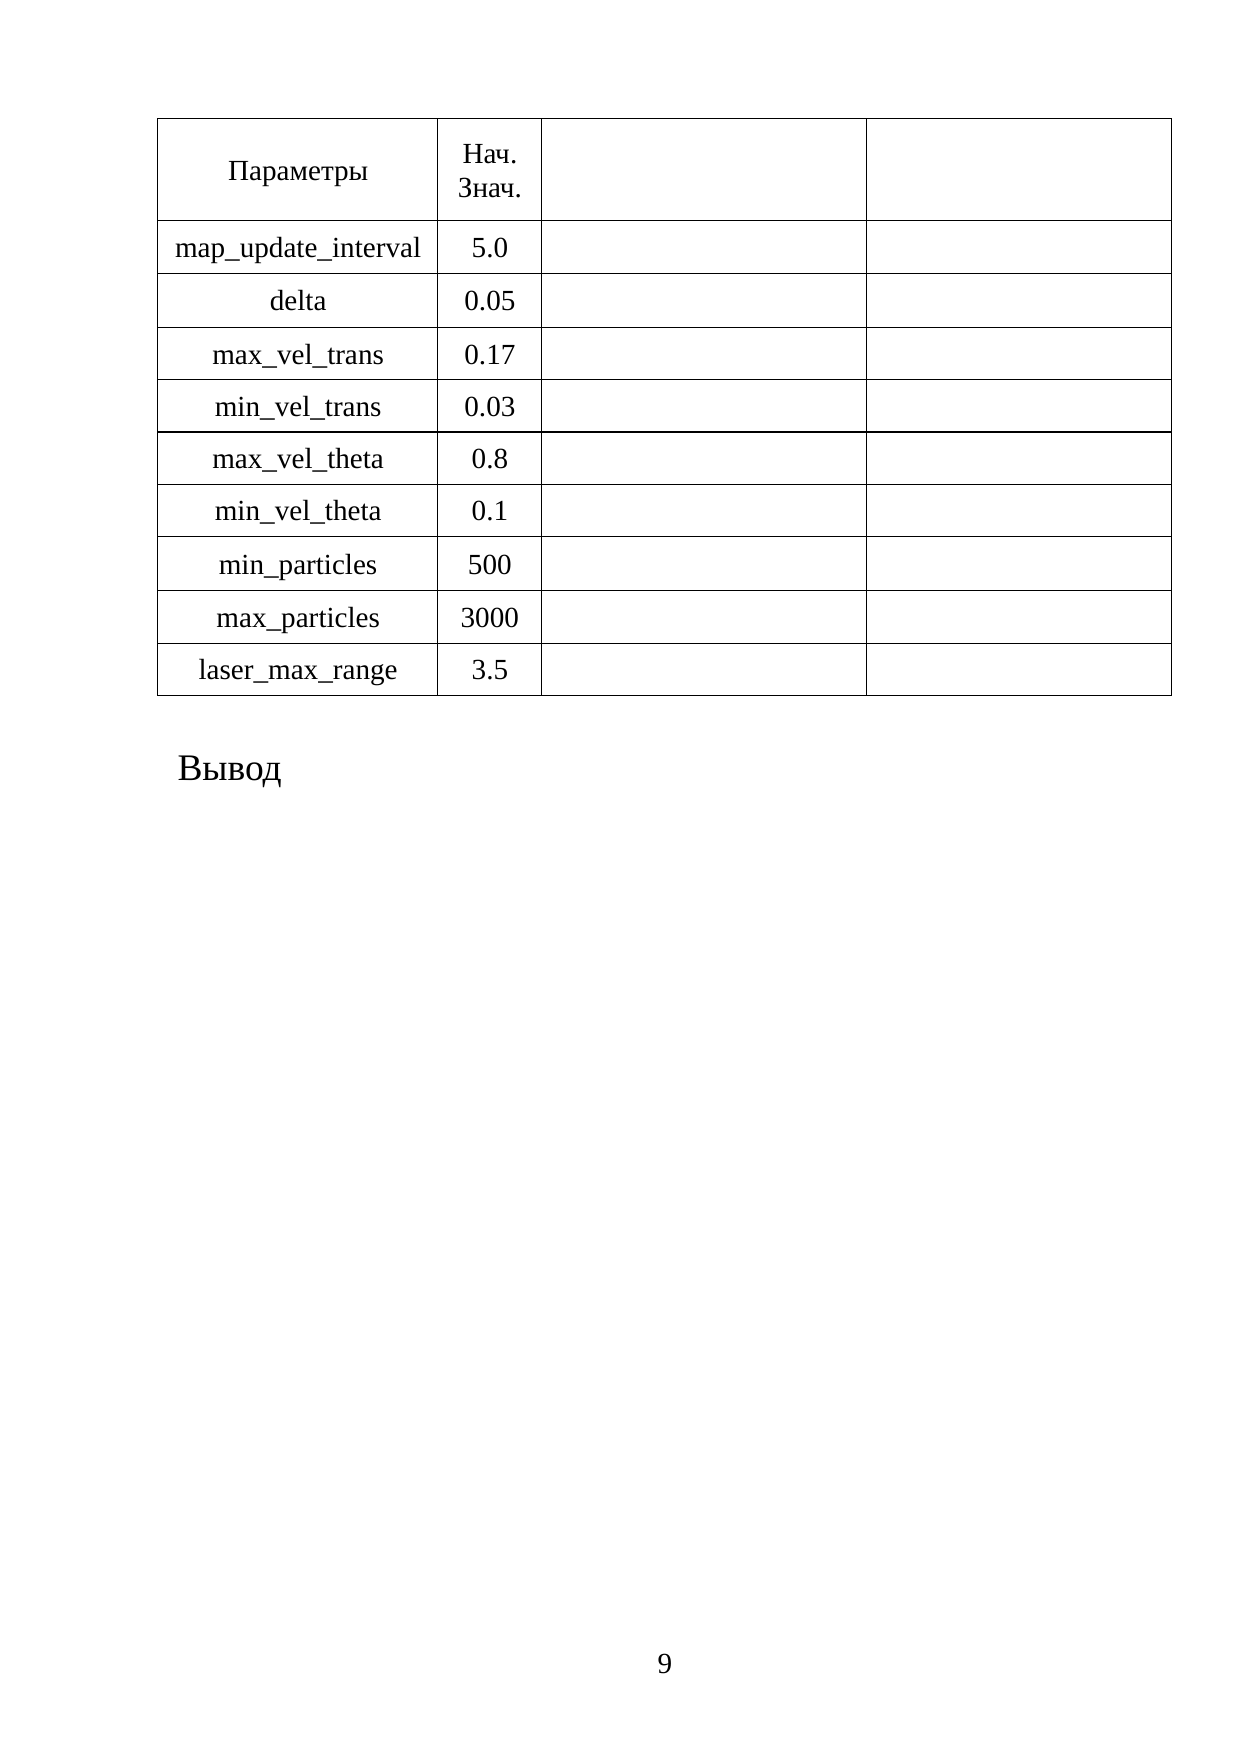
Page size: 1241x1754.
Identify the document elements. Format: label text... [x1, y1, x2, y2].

table_cell [542, 485, 866, 536]
table_cell [542, 380, 866, 431]
table_cell 0.17 [438, 328, 541, 379]
table_cell max_particles [158, 591, 437, 642]
table_cell [542, 537, 866, 590]
table_cell min_vel_trans [158, 380, 437, 431]
table_cell [867, 537, 1171, 590]
table_cell [867, 591, 1171, 642]
table_cell [867, 380, 1171, 431]
table_cell 500 [438, 537, 541, 590]
table_cell 0.1 [438, 485, 541, 536]
table_cell max_vel_theta [158, 433, 437, 484]
table_cell [542, 221, 866, 273]
table_cell delta [158, 274, 437, 327]
table_cell [542, 433, 866, 484]
table_cell [867, 433, 1171, 484]
table_cell [867, 644, 1171, 695]
table_cell [867, 328, 1171, 379]
table_cell [542, 591, 866, 642]
table_cell 0.05 [438, 274, 541, 327]
table_cell max_vel_trans [158, 328, 437, 379]
table_cell 0.03 [438, 380, 541, 431]
table_header [542, 119, 866, 220]
table_cell [867, 485, 1171, 536]
table_header [867, 119, 1171, 220]
table_cell [542, 274, 866, 327]
table_cell 5.0 [438, 221, 541, 273]
subtitle Вывод [177, 746, 1152, 789]
table_header Параметры [158, 119, 437, 220]
table_header Нач. Знач. [438, 119, 541, 220]
table_cell [542, 328, 866, 379]
table_cell [867, 274, 1171, 327]
table_cell map_update_interval [158, 221, 437, 273]
table_cell 3.5 [438, 644, 541, 695]
table_cell 0.8 [438, 433, 541, 484]
table_cell [867, 221, 1171, 273]
table_cell [542, 644, 866, 695]
table_cell min_particles [158, 537, 437, 590]
table_cell 3000 [438, 591, 541, 642]
table_cell laser_max_range [158, 644, 437, 695]
table_cell min_vel_theta [158, 485, 437, 536]
